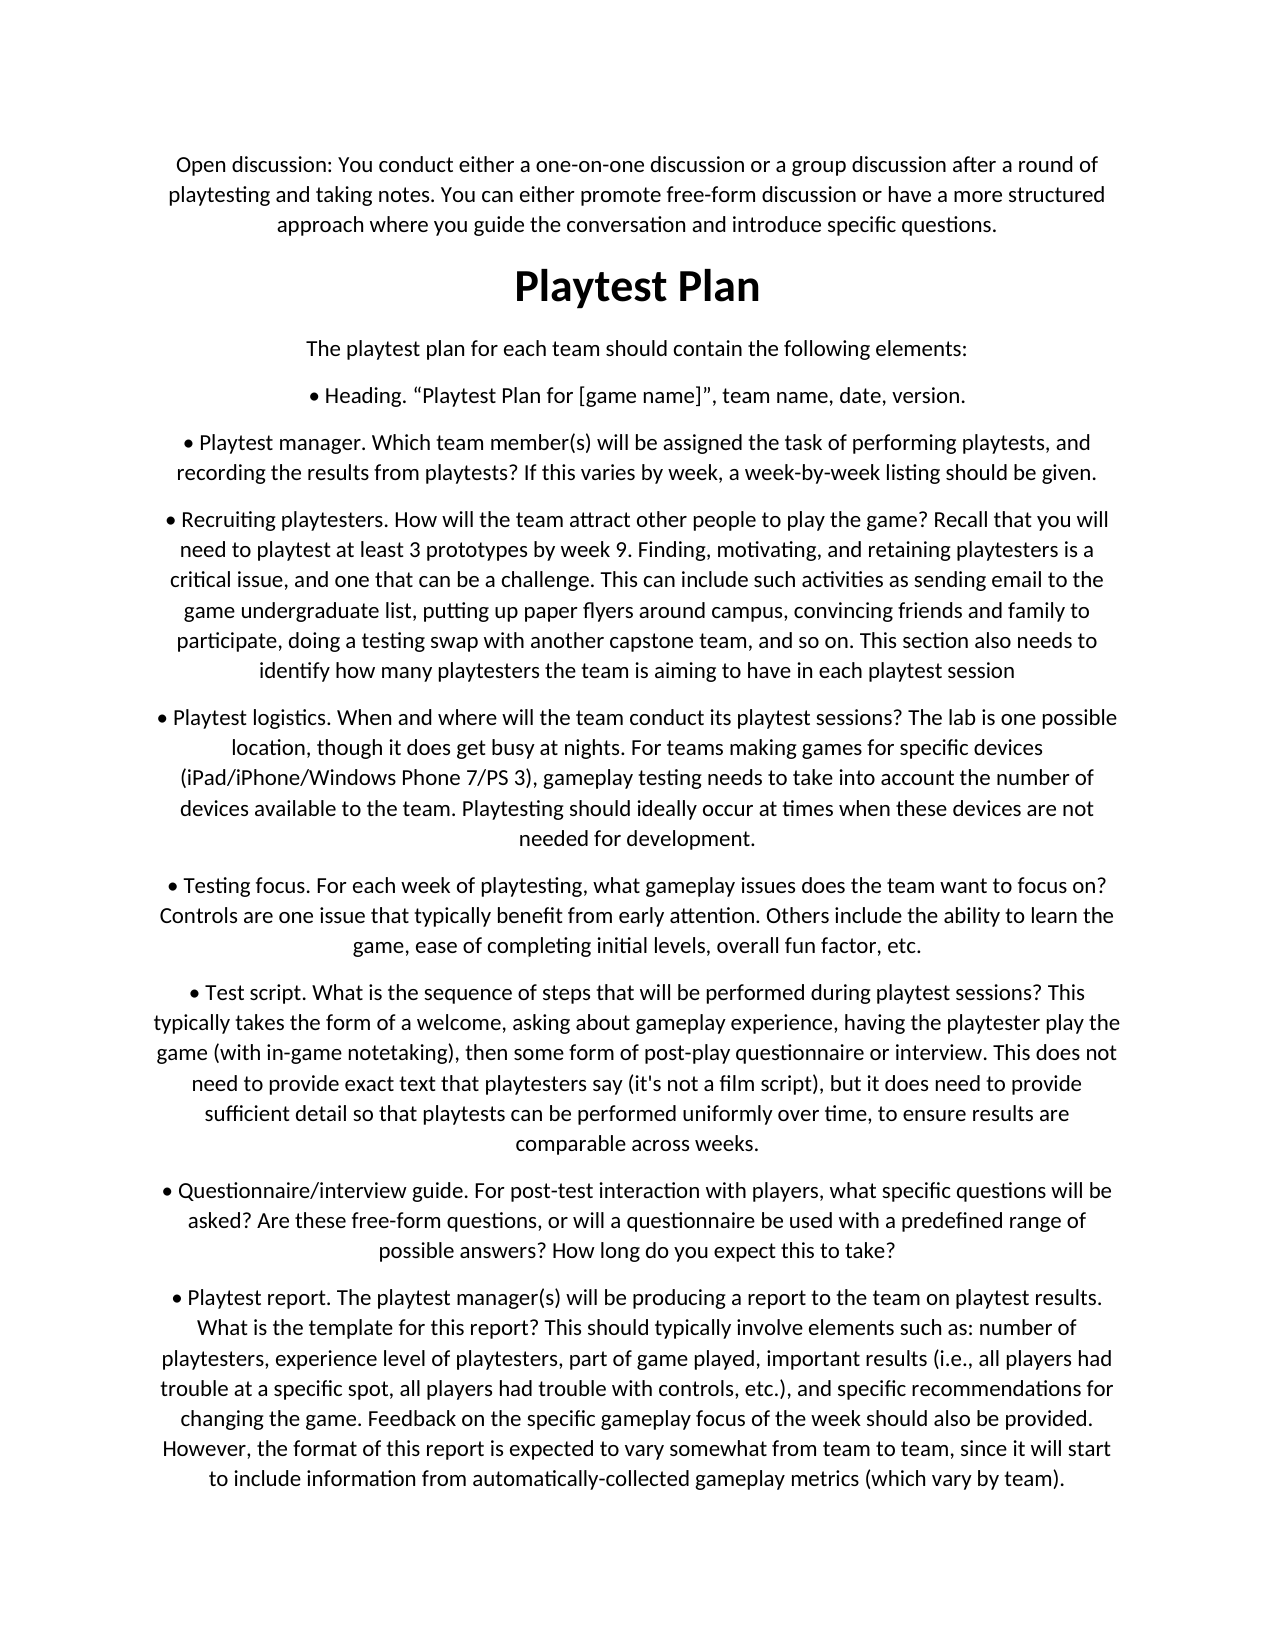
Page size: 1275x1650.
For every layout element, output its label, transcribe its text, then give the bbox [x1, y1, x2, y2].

text • Playtest logistics. When and where will the team conduct its playtest sessions? The lab is one possible location, though it does get busy at nights. For teams making games for specific devices (iPad/iPhone/Windows Phone 7/PS 3), gameplay testing needs to take into account the number of devices available to the team. Playtesting should ideally occur at times when these devices are not needed for development. [150, 703, 1125, 852]
text • Questionnaire/interview guide. For post-test interaction with players, what specific questions will be asked? Are these free-form questions, or will a questionnaire be used with a predefined range of possible answers? How long do you expect this to take? [150, 1176, 1125, 1264]
text • Test script. What is the sequence of steps that will be performed during playtest sessions? This typically takes the form of a welcome, asking about gameplay experience, having the playtester play the game (with in-game notetaking), then some form of post-play questionnaire or interview. This does not need to provide exact text that playtesters say (it's not a film script), but it does need to provide sufficient detail so that playtests can be performed uniformly over time, to ensure results are comparable across weeks. [150, 978, 1125, 1157]
text The playtest plan for each team should contain the following elements: [150, 334, 1125, 362]
text • Playtest manager. Which team member(s) will be assigned the task of performing playtests, and recording the results from playtests? If this varies by week, a week-by-week listing should be given. [150, 428, 1125, 486]
text • Recruiting playtesters. How will the team attract other people to play the game? Recall that you will need to playtest at least 3 prototypes by week 9. Finding, motivating, and retaining playtesters is a critical issue, and one that can be a challenge. This can include such activities as sending email to the game undergraduate list, putting up paper flyers around campus, convincing friends and family to participate, doing a testing swap with another capstone team, and so on. This section also needs to identify how many playtesters the team is aiming to have in each playtest session [150, 505, 1125, 684]
text Playtest Plan [150, 257, 1125, 313]
text • Heading. “Playtest Plan for [game name]”, team name, date, version. [150, 381, 1125, 409]
text • Testing focus. For each week of playtesting, what gameplay issues does the team want to focus on? Controls are one issue that typically benefit from early attention. Others include the ability to learn the game, ease of completing initial levels, overall fun factor, etc. [150, 871, 1125, 959]
text • Playtest report. The playtest manager(s) will be producing a report to the team on playtest results. What is the template for this report? This should typically involve elements such as: number of playtesters, experience level of playtesters, part of game played, important results (i.e., all players had trouble at a specific spot, all players had trouble with controls, etc.), and specific recommendations for changing the game. Feedback on the specific gameplay focus of the week should also be provided. However, the format of this report is expected to vary somewhat from team to team, since it will start to include information from automatically-collected gameplay metrics (which vary by team). [150, 1283, 1125, 1492]
